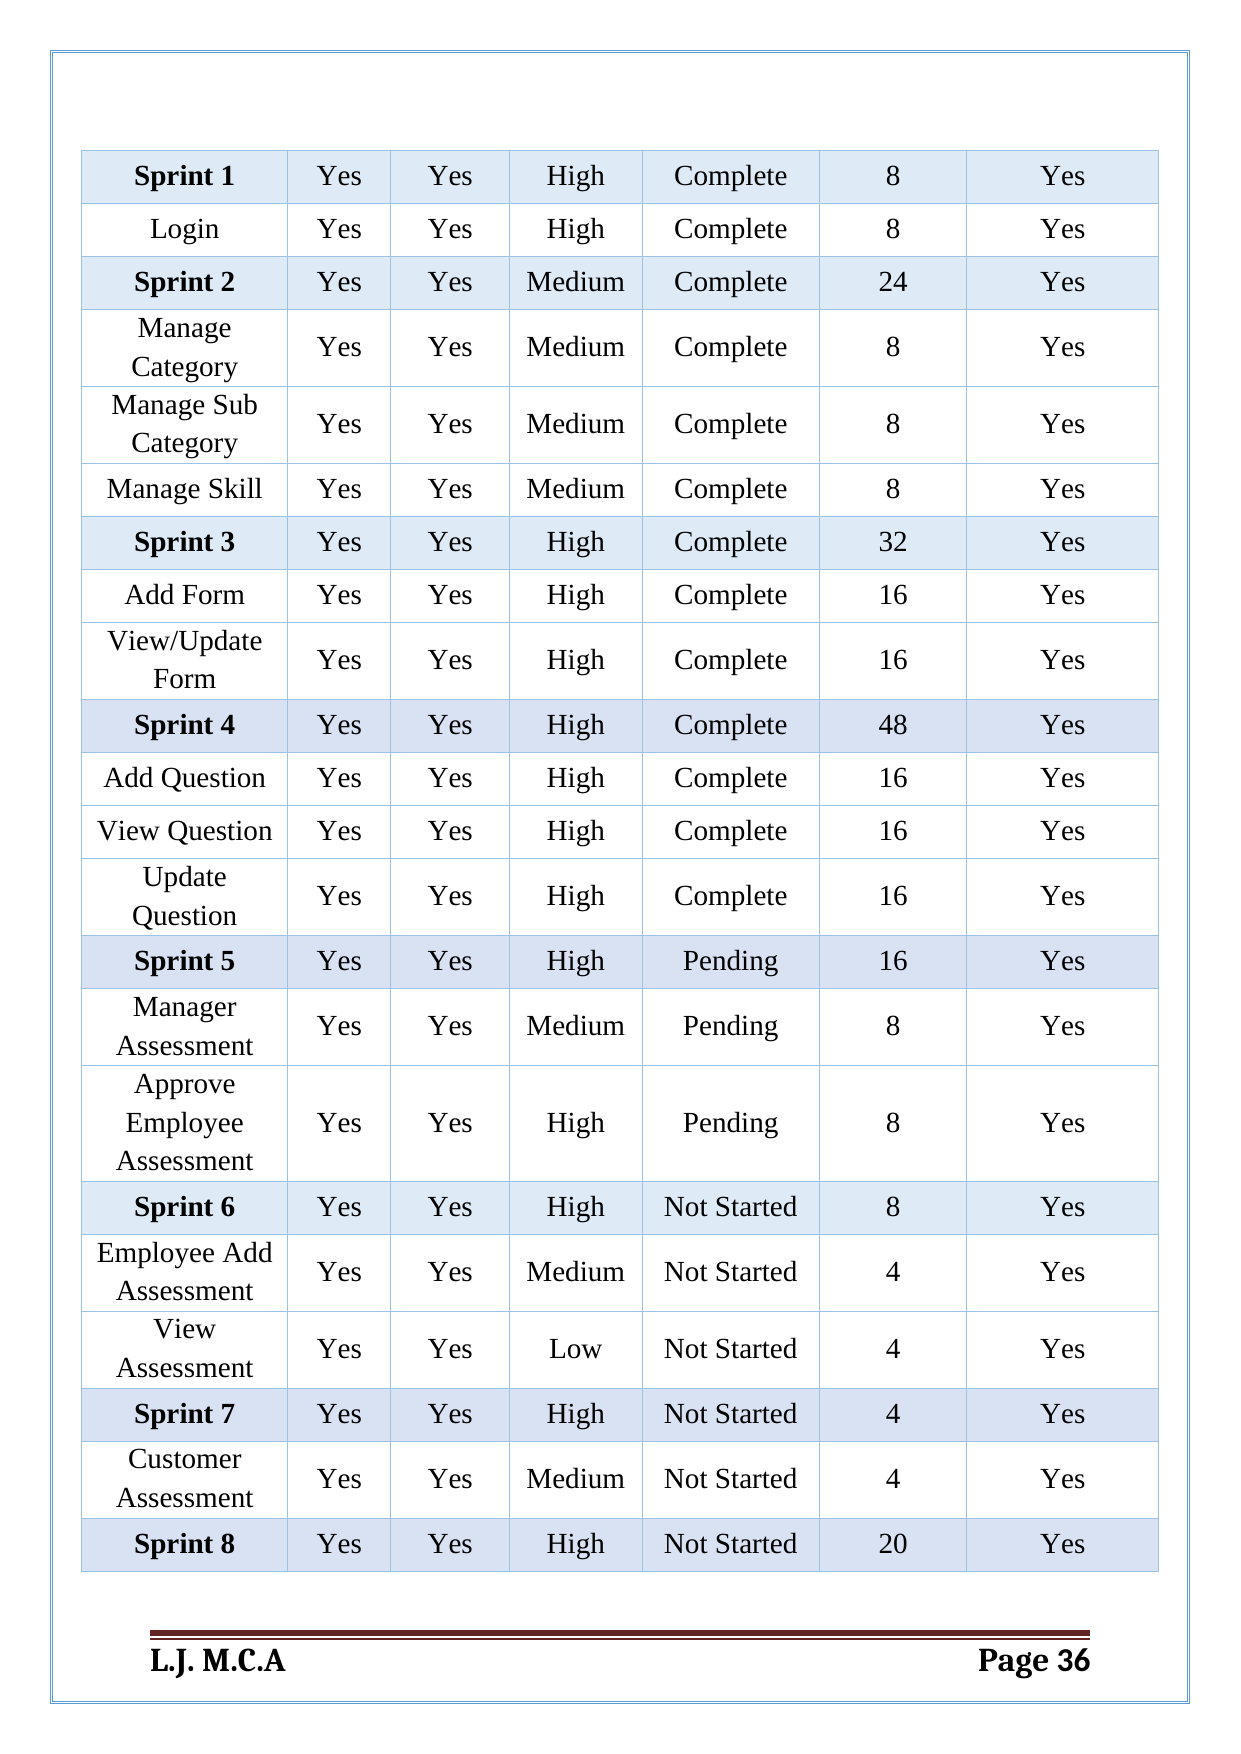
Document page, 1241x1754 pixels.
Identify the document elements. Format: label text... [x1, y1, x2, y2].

table_cell 8 [820, 1182, 966, 1234]
table_cell Yes [967, 464, 1158, 516]
table_cell 16 [820, 936, 966, 988]
table_cell High [510, 859, 642, 935]
table_cell Add Form [82, 570, 287, 622]
table_cell 8 [820, 151, 966, 203]
table_cell Employee Add Assessment [82, 1235, 287, 1311]
table_cell Yes [288, 517, 390, 569]
table_cell Yes [391, 1519, 509, 1571]
table_cell Yes [391, 464, 509, 516]
table_cell 4 [820, 1389, 966, 1441]
table_cell 16 [820, 806, 966, 858]
table_cell Yes [967, 806, 1158, 858]
table_cell Not Started [643, 1312, 819, 1388]
table_cell Yes [288, 859, 390, 935]
table_cell Add Question [82, 753, 287, 805]
table_cell Complete [643, 806, 819, 858]
table_cell Not Started [643, 1389, 819, 1441]
table_cell 48 [820, 700, 966, 752]
table_cell Approve Employee Assessment [82, 1066, 287, 1181]
table_cell Low [510, 1312, 642, 1388]
table_cell View Question [82, 806, 287, 858]
table_cell Yes [288, 257, 390, 309]
table_cell Yes [391, 387, 509, 463]
table_cell 8 [820, 204, 966, 256]
table_cell Yes [288, 936, 390, 988]
table_cell High [510, 1389, 642, 1441]
table_cell Complete [643, 623, 819, 699]
table_cell 20 [820, 1519, 966, 1571]
table_cell Medium [510, 1235, 642, 1311]
table_cell Yes [288, 753, 390, 805]
table_cell Yes [391, 806, 509, 858]
table_cell Yes [288, 151, 390, 203]
table_cell High [510, 936, 642, 988]
table_cell Yes [391, 151, 509, 203]
table_cell Sprint 3 [82, 517, 287, 569]
table_cell High [510, 1519, 642, 1571]
table_cell High [510, 1182, 642, 1234]
table_cell 16 [820, 753, 966, 805]
table_cell Manage Skill [82, 464, 287, 516]
table_cell Yes [288, 1312, 390, 1388]
table_cell Yes [967, 1312, 1158, 1388]
table_cell Yes [391, 517, 509, 569]
table_cell Complete [643, 517, 819, 569]
table_cell Yes [967, 517, 1158, 569]
table_cell Sprint 8 [82, 1519, 287, 1571]
table_cell Complete [643, 753, 819, 805]
table_cell Sprint 4 [82, 700, 287, 752]
table_cell Yes [391, 257, 509, 309]
table_cell Complete [643, 570, 819, 622]
table_cell Yes [967, 1519, 1158, 1571]
table_cell Medium [510, 1442, 642, 1518]
table_cell Yes [967, 310, 1158, 386]
table_cell 8 [820, 1066, 966, 1181]
table_cell High [510, 204, 642, 256]
table_cell Manager Assessment [82, 989, 287, 1065]
table_cell High [510, 700, 642, 752]
table_cell Manage Category [82, 310, 287, 386]
table_cell Medium [510, 257, 642, 309]
table_cell Yes [967, 1389, 1158, 1441]
table_cell Yes [391, 1312, 509, 1388]
table_cell Yes [967, 1182, 1158, 1234]
table_cell Yes [967, 387, 1158, 463]
table_cell Complete [643, 151, 819, 203]
table_cell High [510, 753, 642, 805]
table_cell Yes [967, 859, 1158, 935]
table_cell Customer Assessment [82, 1442, 287, 1518]
table_cell Yes [288, 989, 390, 1065]
table_cell Yes [391, 859, 509, 935]
table_cell Sprint 1 [82, 151, 287, 203]
table_cell Sprint 6 [82, 1182, 287, 1234]
table_cell Login [82, 204, 287, 256]
table_cell Yes [391, 1182, 509, 1234]
table_cell Manage Sub Category [82, 387, 287, 463]
table_cell Not Started [643, 1442, 819, 1518]
table_cell Yes [288, 1066, 390, 1181]
table_cell Yes [288, 570, 390, 622]
table_cell Pending [643, 989, 819, 1065]
table_cell Yes [391, 623, 509, 699]
table_cell Yes [288, 387, 390, 463]
table_cell Complete [643, 464, 819, 516]
table_cell Not Started [643, 1519, 819, 1571]
table_cell Complete [643, 700, 819, 752]
table_cell View/Update Form [82, 623, 287, 699]
table_cell Yes [391, 310, 509, 386]
table_cell Yes [967, 151, 1158, 203]
table_cell Yes [391, 570, 509, 622]
table_cell Update Question [82, 859, 287, 935]
table_cell 8 [820, 310, 966, 386]
table_cell Yes [967, 753, 1158, 805]
table_cell Yes [288, 1182, 390, 1234]
table_cell Not Started [643, 1235, 819, 1311]
table_cell Pending [643, 1066, 819, 1181]
table_cell Yes [288, 623, 390, 699]
table_cell 4 [820, 1442, 966, 1518]
table_cell High [510, 1066, 642, 1181]
table_cell Sprint 5 [82, 936, 287, 988]
table_cell Pending [643, 936, 819, 988]
table_cell Complete [643, 387, 819, 463]
table_cell Complete [643, 310, 819, 386]
table_cell High [510, 517, 642, 569]
table_cell Yes [288, 1442, 390, 1518]
table_cell 8 [820, 989, 966, 1065]
table_cell Yes [967, 570, 1158, 622]
table_cell Yes [288, 1389, 390, 1441]
table_cell Yes [967, 204, 1158, 256]
table_cell 16 [820, 859, 966, 935]
table_cell 32 [820, 517, 966, 569]
table_cell Yes [288, 806, 390, 858]
table_cell 8 [820, 464, 966, 516]
table_cell Yes [967, 1442, 1158, 1518]
table_cell Yes [967, 257, 1158, 309]
table_cell 24 [820, 257, 966, 309]
table_cell Yes [391, 753, 509, 805]
table_cell Yes [391, 700, 509, 752]
table_cell Yes [967, 1235, 1158, 1311]
table_cell 16 [820, 623, 966, 699]
table_cell High [510, 151, 642, 203]
table_cell 16 [820, 570, 966, 622]
table_cell Yes [288, 204, 390, 256]
table_cell Yes [967, 623, 1158, 699]
table_cell 4 [820, 1235, 966, 1311]
table_cell High [510, 806, 642, 858]
table_cell High [510, 570, 642, 622]
table_cell Sprint 7 [82, 1389, 287, 1441]
table_cell Medium [510, 387, 642, 463]
table_cell Yes [391, 204, 509, 256]
table_cell Yes [288, 1235, 390, 1311]
table_cell Yes [288, 310, 390, 386]
table_cell Complete [643, 204, 819, 256]
table_cell Yes [391, 1389, 509, 1441]
table_cell Yes [967, 989, 1158, 1065]
table_cell Complete [643, 257, 819, 309]
table_cell Medium [510, 464, 642, 516]
table_cell 4 [820, 1312, 966, 1388]
table_cell Yes [391, 1235, 509, 1311]
table_cell Yes [288, 700, 390, 752]
table_cell Yes [967, 1066, 1158, 1181]
table_cell Yes [288, 464, 390, 516]
table_cell Complete [643, 859, 819, 935]
table_cell Yes [391, 989, 509, 1065]
table_cell View Assessment [82, 1312, 287, 1388]
table_cell Yes [967, 936, 1158, 988]
table_cell Medium [510, 989, 642, 1065]
table_cell Yes [288, 1519, 390, 1571]
table_cell 8 [820, 387, 966, 463]
table_cell Yes [391, 936, 509, 988]
table_cell Sprint 2 [82, 257, 287, 309]
table_cell Yes [967, 700, 1158, 752]
table_cell Yes [391, 1066, 509, 1181]
table_cell Medium [510, 310, 642, 386]
table_cell Not Started [643, 1182, 819, 1234]
table_cell Yes [391, 1442, 509, 1518]
table_cell High [510, 623, 642, 699]
